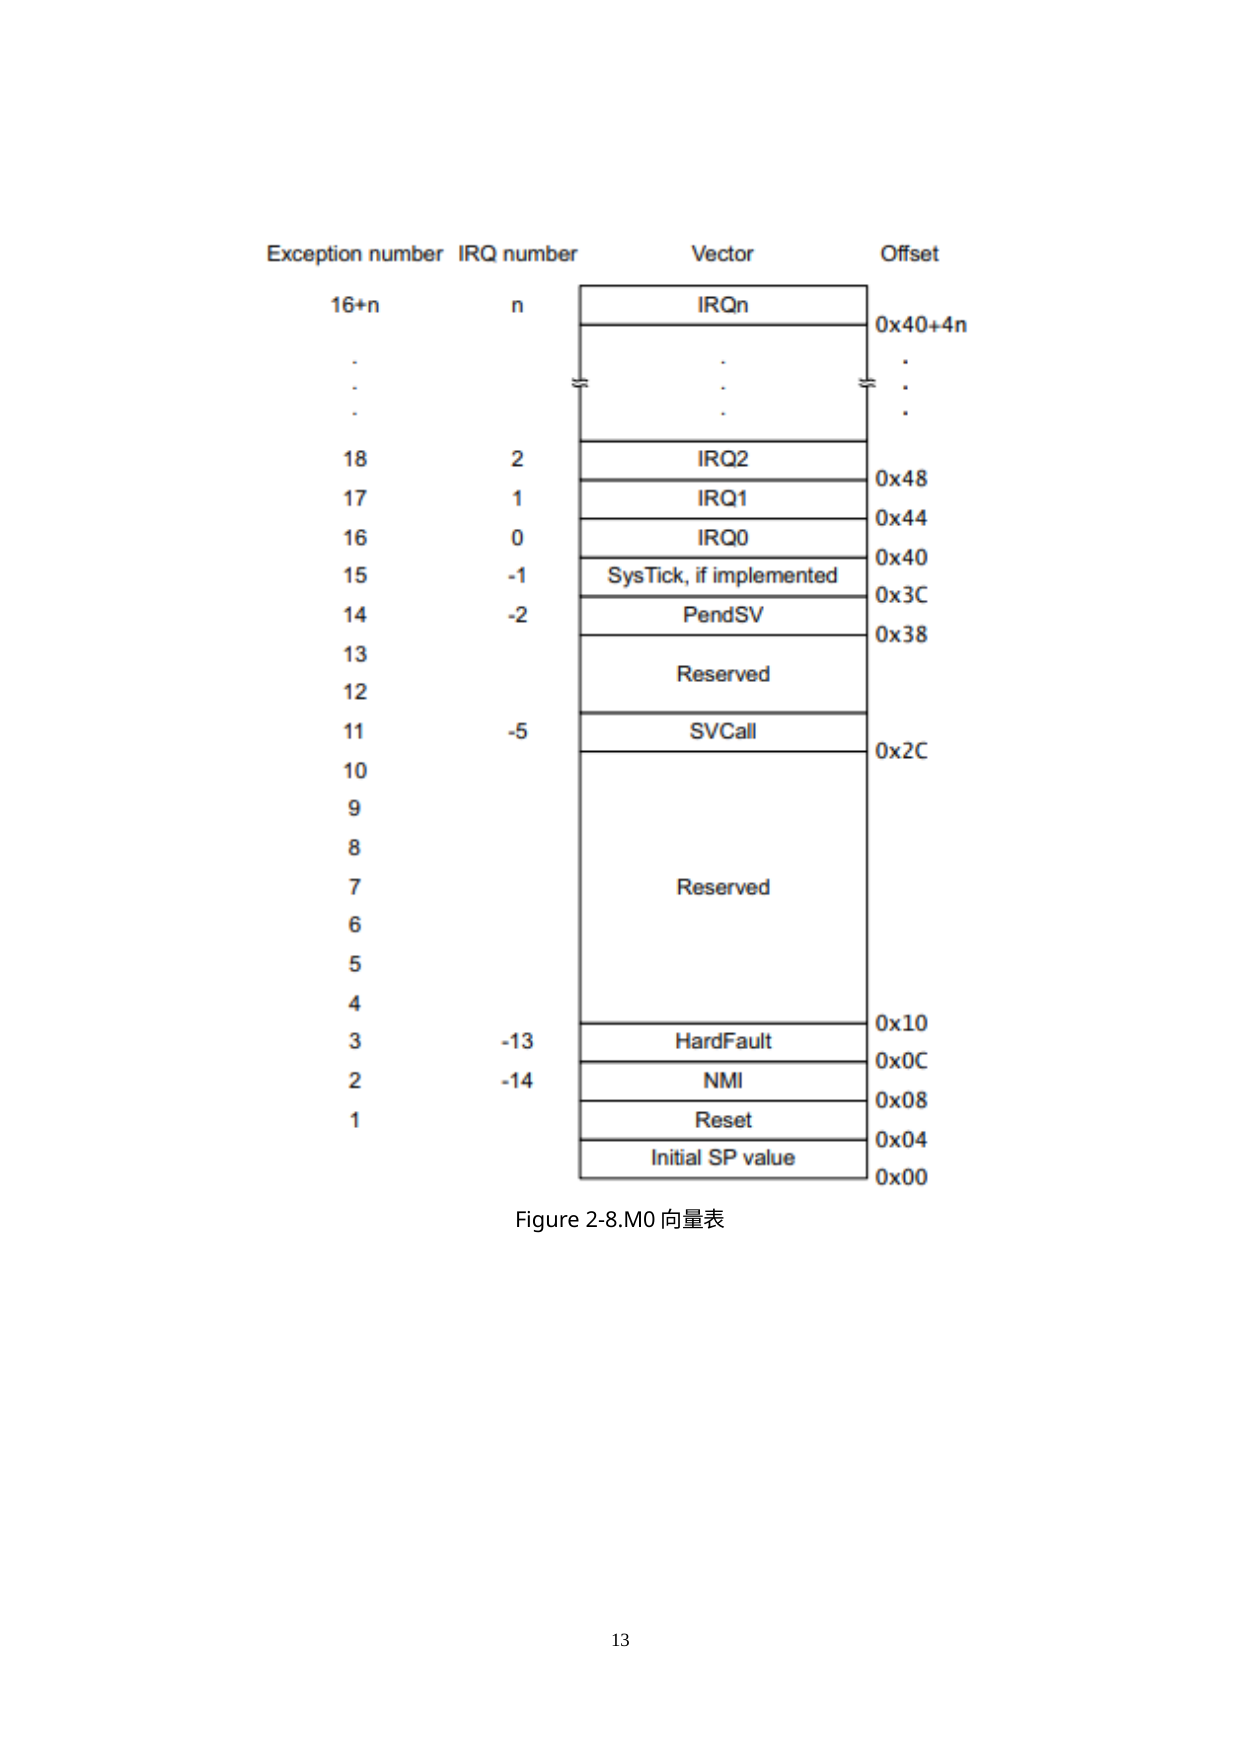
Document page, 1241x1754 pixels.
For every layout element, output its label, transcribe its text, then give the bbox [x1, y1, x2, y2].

picture [231, 227, 1052, 1201]
text Figure 2-8.M0向量表 [187, 1202, 1053, 1234]
